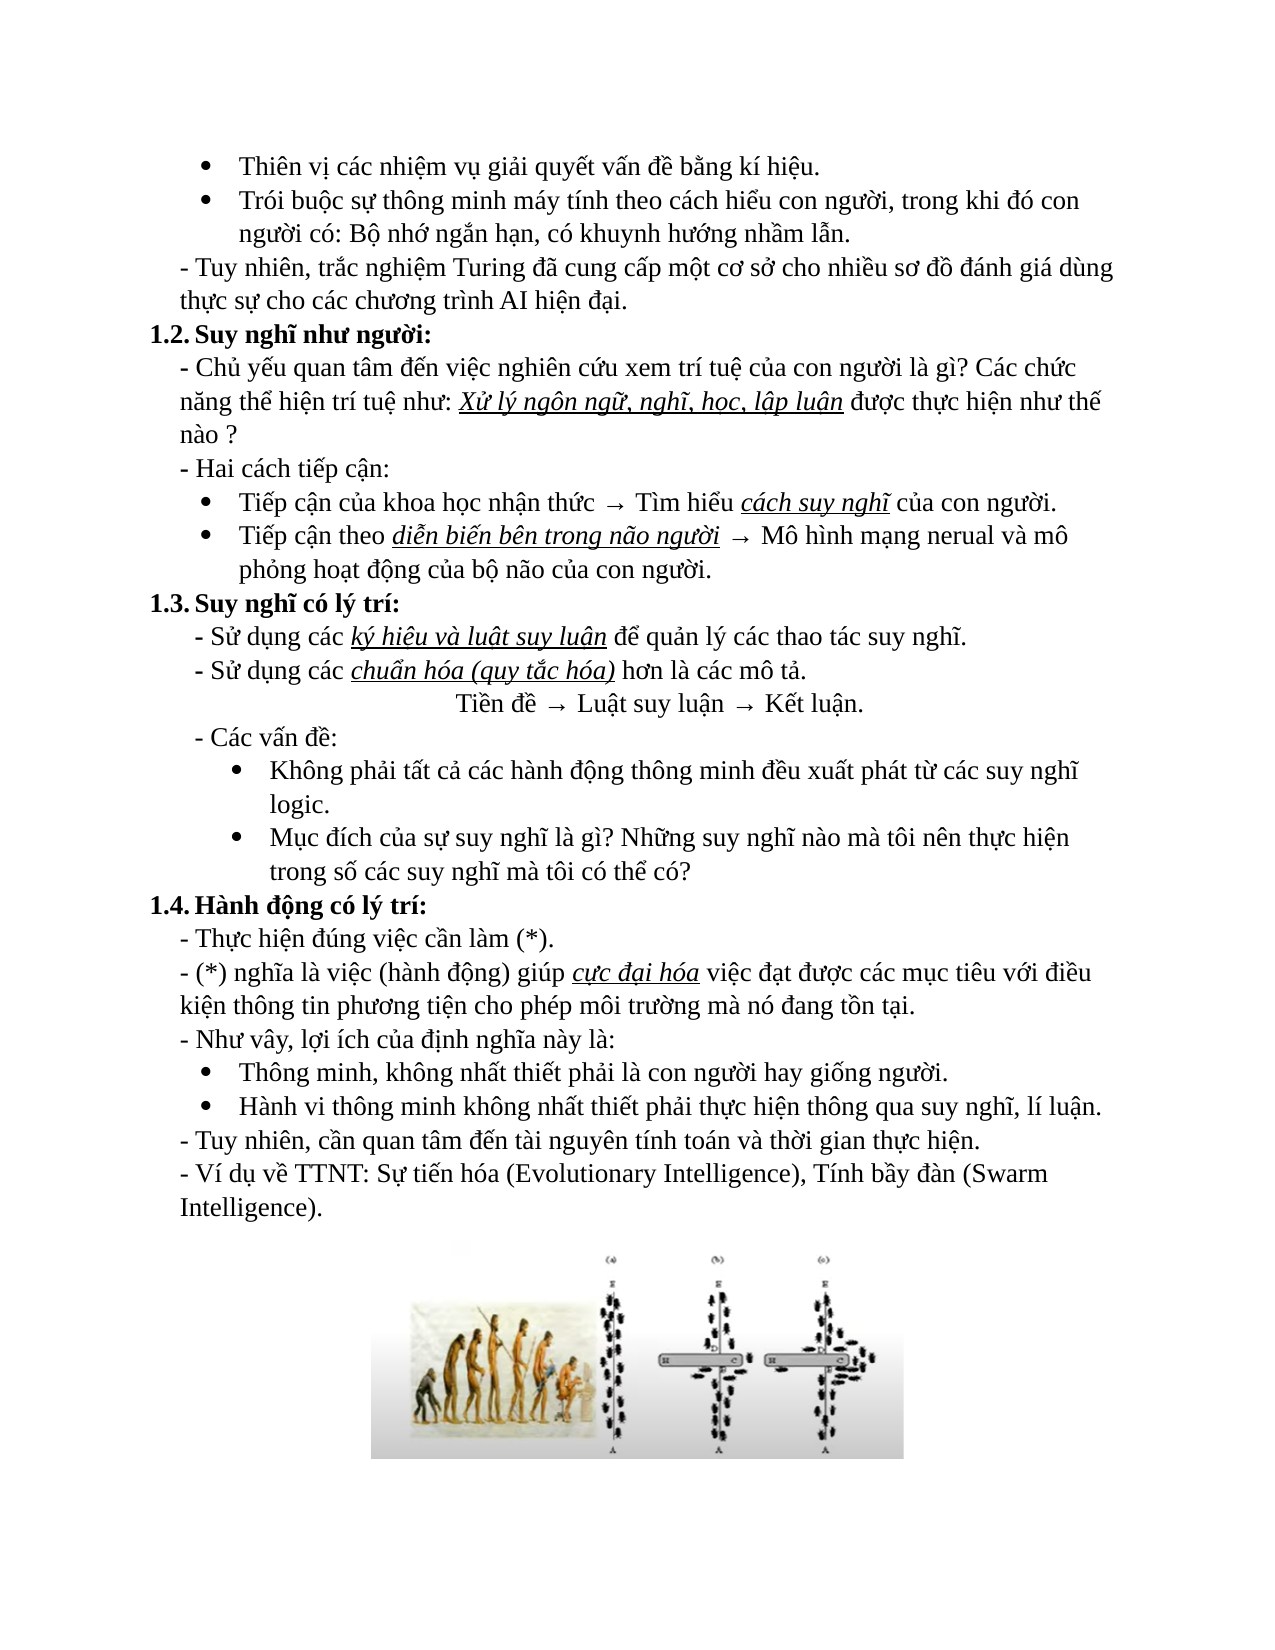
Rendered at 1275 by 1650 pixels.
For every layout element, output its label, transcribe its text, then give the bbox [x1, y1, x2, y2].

list - Các vấn đề: [194, 721, 1125, 752]
list - Sử dụng các ký hiệu và luật suy luận để quản lý các thao tác suy nghĩ. [194, 620, 1125, 651]
text - Ví dụ về TTNT: Sự tiến hóa (Evolutionary Intelligence), Tính bầy đàn (Swarm Intelligence). [179, 1157, 1125, 1222]
text - Tuy nhiên, trắc nghiệm Turing đã cung cấp một cơ sở cho nhiều sơ đồ đánh giá dùng thực sự cho các chương trình AI hiện đại. [179, 251, 1125, 316]
list Mục đích của sự suy nghĩ là gì? Những suy nghĩ nào mà tôi nên thực hiện trong số các suy nghĩ mà tôi có thể có? [232, 822, 1125, 886]
list Tiếp cận của khoa học nhận thức → Tìm hiểu cách suy nghĩ của con người. [201, 486, 1125, 517]
picture [371, 1241, 904, 1459]
list Trói buộc sự thông minh máy tính theo cách hiểu con người, trong khi đó con người có: Bộ nhớ ngắn hạn, có khuynh hướng nhầm lẫn. [201, 184, 1125, 248]
list - Hai cách tiếp cận: [179, 452, 1125, 483]
text - Tuy nhiên, cần quan tâm đến tài nguyên tính toán và thời gian thực hiện. [179, 1124, 1125, 1155]
list Suy nghĩ có lý trí: [149, 587, 1125, 618]
list Suy nghĩ như người: [149, 318, 1125, 349]
list Tiếp cận theo diễn biến bên trong não người → Mô hình mạng nerual và mô phỏng hoạt động của bộ não của con người. [201, 519, 1125, 584]
list Thiên vị các nhiệm vụ giải quyết vấn đề bằng kí hiệu. [201, 150, 1125, 181]
text - Như vây, lợi ích của định nghĩa này là: [179, 1023, 1125, 1054]
list Thông minh, không nhất thiết phải là con người hay giống người. [201, 1056, 1125, 1088]
list Hành động có lý trí: [149, 889, 1125, 920]
list Tiền đề → Luật suy luận → Kết luận. [194, 687, 1125, 718]
list Không phải tất cả các hành động thông minh đều xuất phát từ các suy nghĩ logic. [232, 754, 1125, 819]
list - Chủ yếu quan tâm đến việc nghiên cứu xem trí tuệ của con người là gì? Các chức năng thể hiện trí tuệ như: Xử lý ngôn ngữ, nghĩ, học, lập luận được thực hiện như thế nào ? [179, 352, 1125, 450]
list Hành vi thông minh không nhất thiết phải thực hiện thông qua suy nghĩ, lí luận. [201, 1090, 1125, 1121]
text - Thực hiện đúng việc cần làm (*). [179, 922, 1125, 953]
text - (*) nghĩa là việc (hành động) giúp cực đại hóa việc đạt được các mục tiêu với điều kiện thông tin phương tiện cho phép môi trường mà nó đang tồn tại. [179, 956, 1125, 1021]
list - Sử dụng các chuẩn hóa (quy tắc hóa) hơn là các mô tả. [194, 654, 1125, 685]
